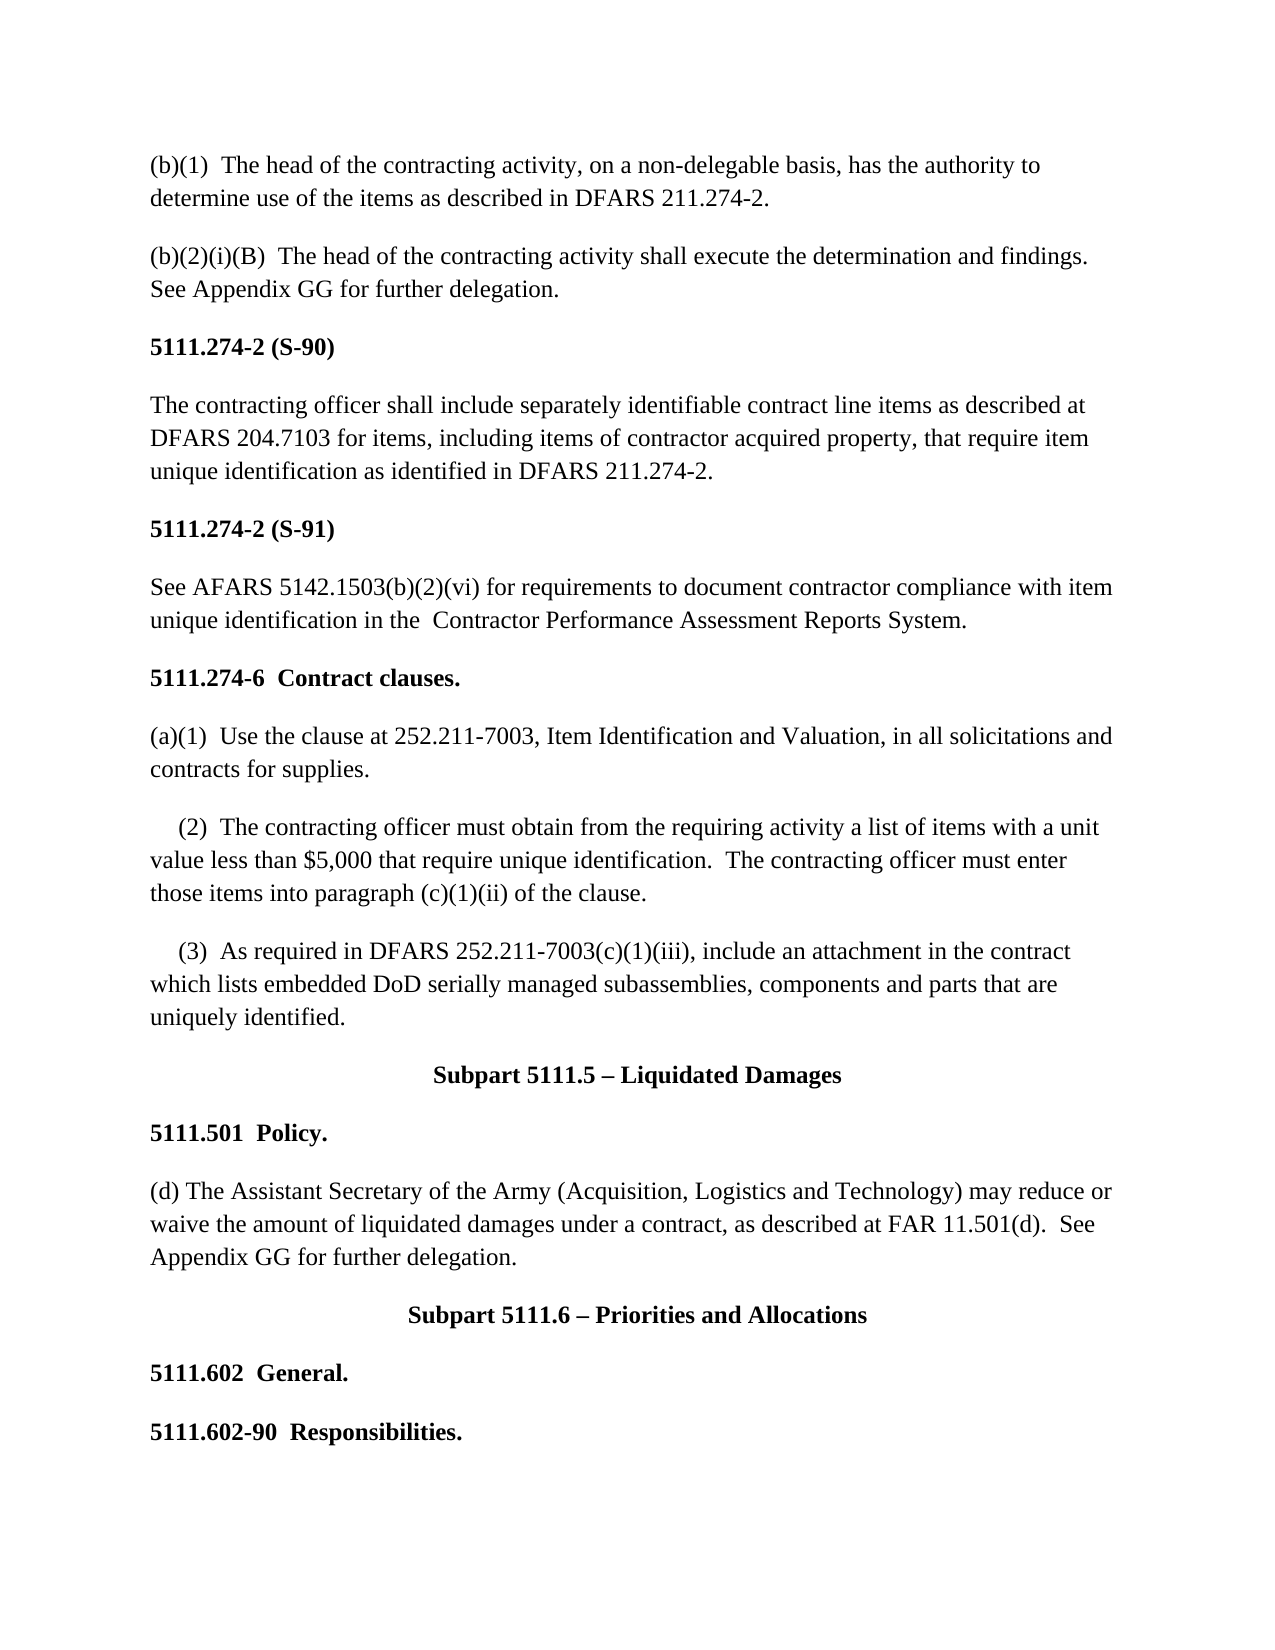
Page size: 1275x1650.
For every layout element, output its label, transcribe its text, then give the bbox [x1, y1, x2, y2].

text (b)(1) The head of the contracting activity, on a non-delegable basis, has the authority to determine use of the items as described in DFARS 211.274-2. [150, 150, 1125, 212]
subtitle 5111.602 General. [150, 1358, 1125, 1387]
text See AFARS 5142.1503(b)(2)(vi) for requirements to document contractor compliance with item unique identification in the Contractor Performance Assessment Reports System. [150, 572, 1125, 634]
subtitle 5111.274-2 (S-90) [150, 332, 1125, 361]
text (d) The Assistant Secretary of the Army (Acquisition, Logistics and Technology) may reduce or waive the amount of liquidated damages under a contract, as described at FAR 11.501(d). See Appendix GG for further delegation. [150, 1176, 1125, 1271]
subtitle 5111.602-90 Responsibilities. [150, 1417, 1125, 1445]
subtitle Subpart 5111.5 – Liquidated Damages [150, 1060, 1125, 1089]
text (3) As required in DFARS 252.211-7003(c)(1)(iii), include an attachment in the contract which lists embedded DoD serially managed subassemblies, components and parts that are uniquely identified. [150, 936, 1125, 1031]
text (2) The contracting officer must obtain from the requiring activity a list of items with a unit value less than $5,000 that require unique identification. The contracting officer must enter those items into paragraph (c)(1)(ii) of the clause. [150, 812, 1125, 907]
subtitle Subpart 5111.6 – Priorities and Allocations [150, 1301, 1125, 1329]
subtitle 5111.274-2 (S-91) [150, 514, 1125, 543]
text (a)(1) Use the clause at 252.211-7003, Item Identification and Valuation, in all solicitations and contracts for supplies. [150, 721, 1125, 783]
subtitle 5111.501 Policy. [150, 1118, 1125, 1147]
text The contracting officer shall include separately identifiable contract line items as described at DFARS 204.7103 for items, including items of contractor acquired property, that require item unique identification as identified in DFARS 211.274-2. [150, 390, 1125, 485]
text (b)(2)(i)(B) The head of the contracting activity shall execute the determination and findings. See Appendix GG for further delegation. [150, 241, 1125, 303]
subtitle 5111.274-6 Contract clauses. [150, 663, 1125, 692]
